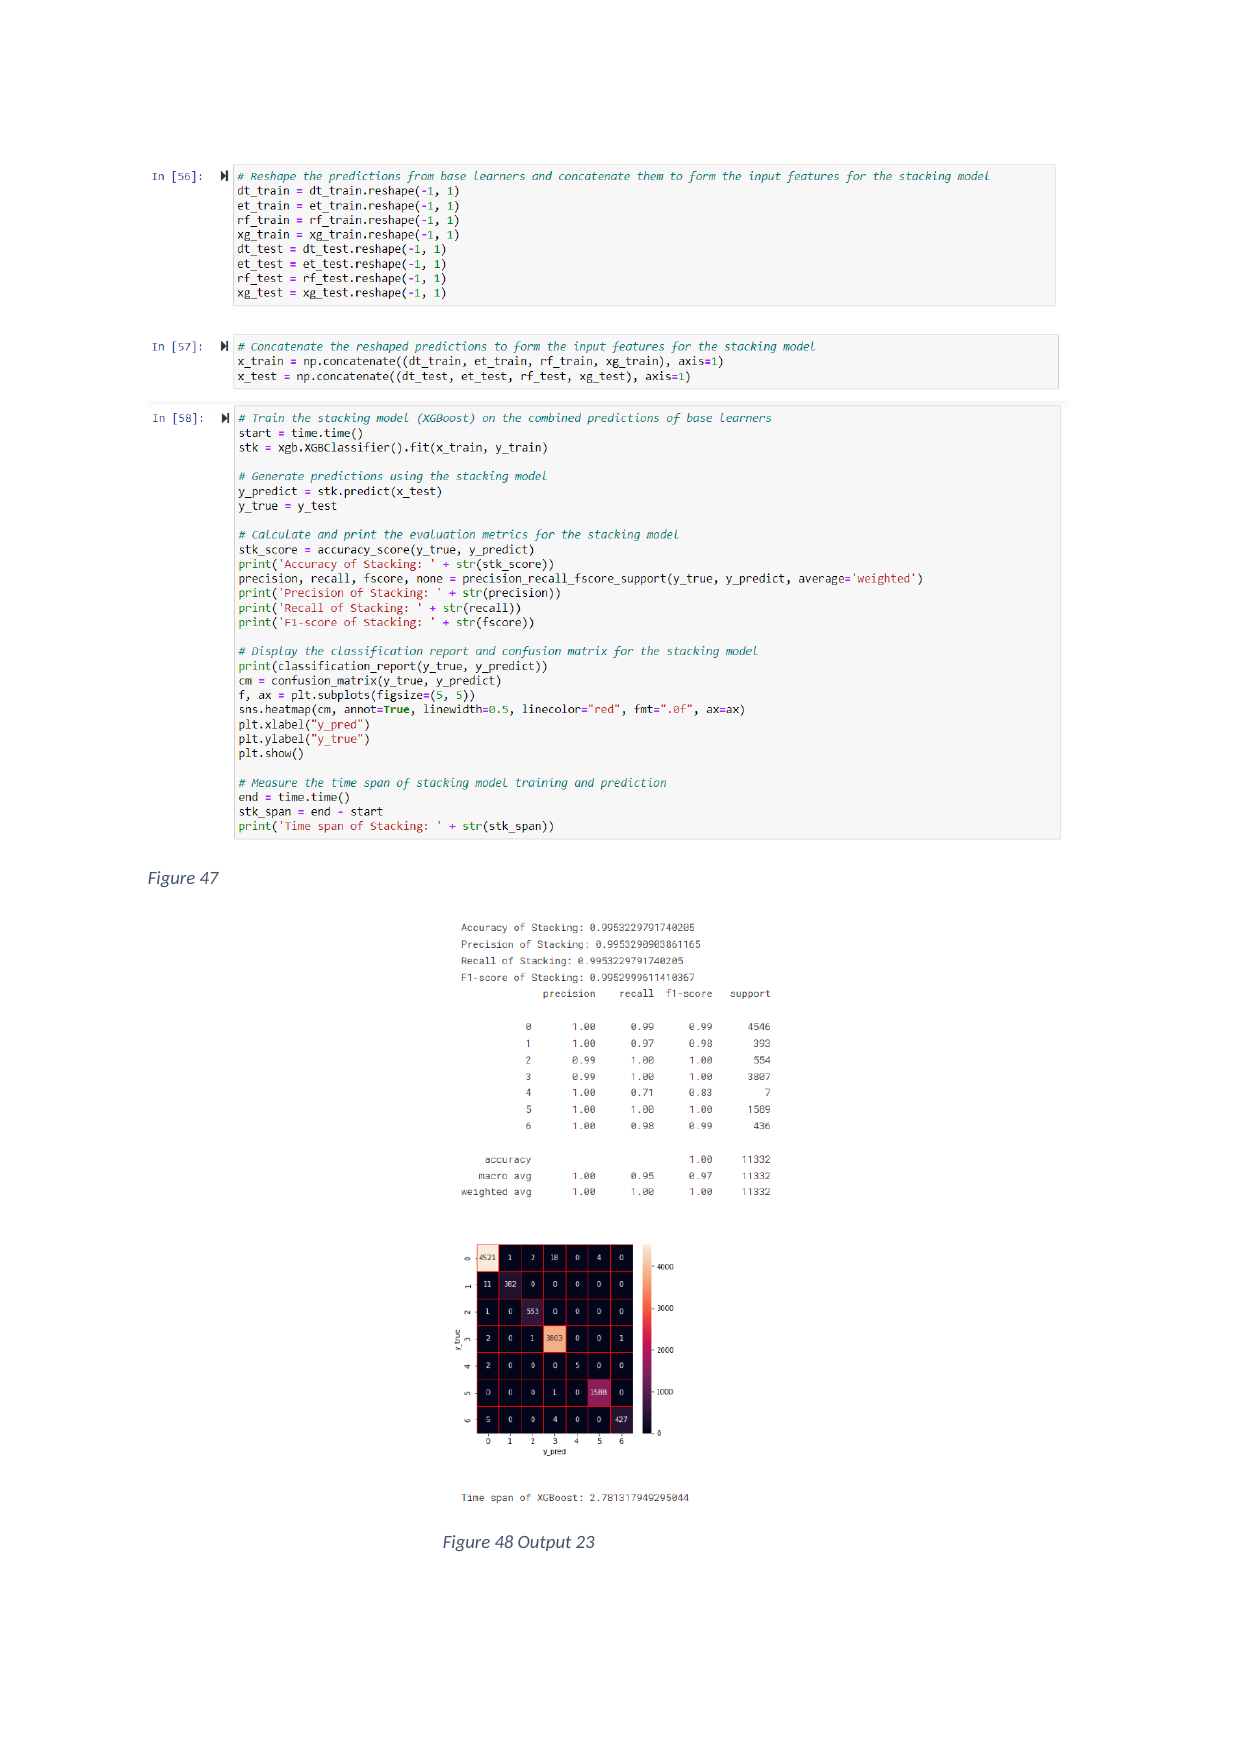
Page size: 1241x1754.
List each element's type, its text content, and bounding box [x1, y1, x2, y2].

picture [147, 317, 1068, 398]
picture [431, 913, 809, 1510]
picture [147, 147, 1066, 314]
picture [147, 401, 1069, 846]
text Figure 47 [148, 866, 1093, 889]
text Figure 48 Output 23 [369, 1530, 1093, 1553]
